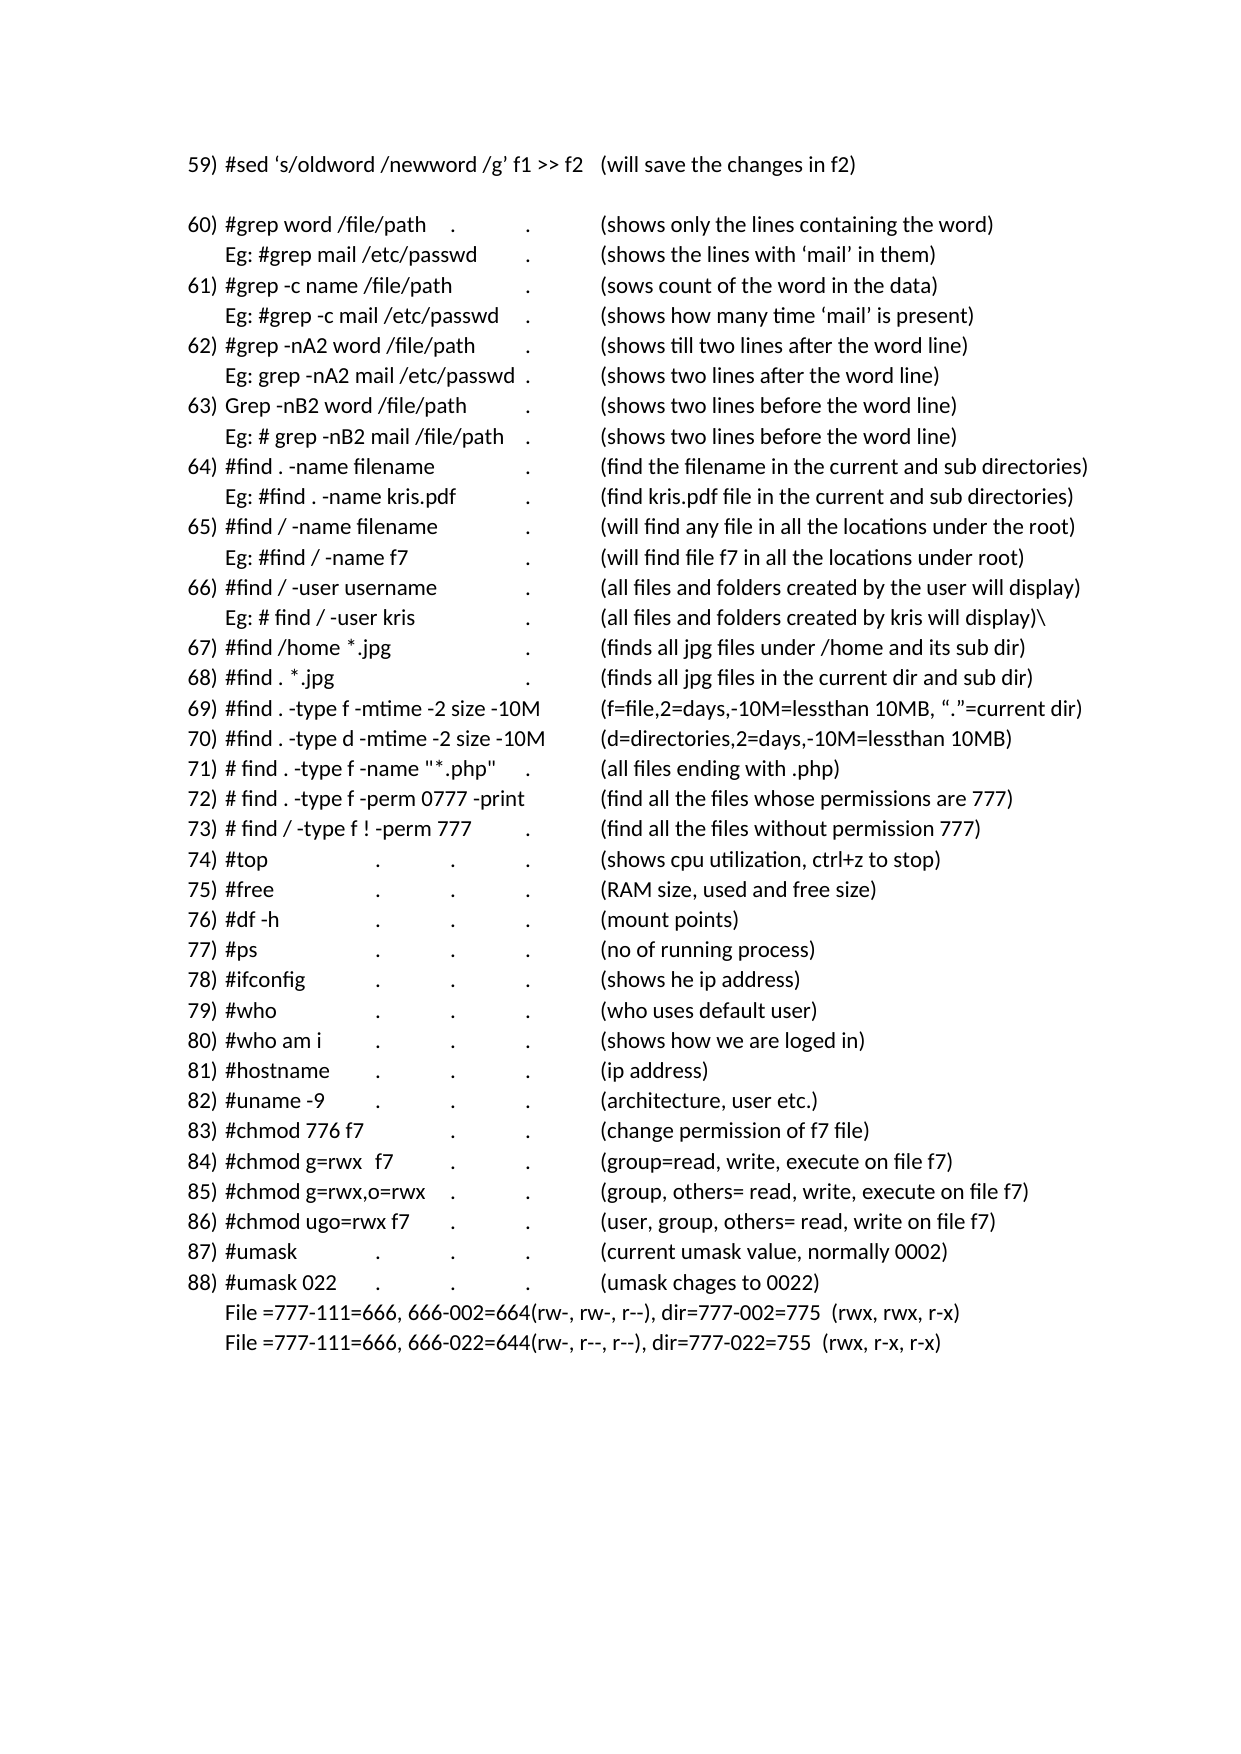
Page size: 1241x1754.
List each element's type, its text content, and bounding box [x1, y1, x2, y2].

list #chmod g=rwx,o=rwx . . (group, others= read, write, execute on file f7) [187, 1177, 1090, 1205]
list Grep -nB2 word /file/path . (shows two lines before the word line) [187, 392, 1090, 420]
list # find . -type f -name "*.php" . (all files ending with .php) [187, 754, 1090, 782]
list #uname -9 . . . (architecture, user etc.) [187, 1086, 1090, 1114]
list #find / -name filename . (will find any file in all the locations under the root) [187, 512, 1090, 541]
list #find . -type f -mtime -2 size -10M (f=file,2=days,-10M=lessthan 10MB, “.”=current dir) [187, 694, 1090, 722]
list #who . . . (who uses default user) [187, 996, 1090, 1024]
list # find . -type f -perm 0777 -print (find all the files whose permissions are 777) [187, 784, 1090, 812]
list #grep word /file/path . . (shows only the lines containing the word) [187, 210, 1090, 238]
list #find /home *.jpg . (finds all jpg files under /home and its sub dir) [187, 633, 1090, 661]
list #free . . . (RAM size, used and free size) [187, 875, 1090, 903]
list #top . . . (shows cpu utilization, ctrl+z to stop) [187, 845, 1090, 873]
list File =777-111=666, 666-002=664(rw-, rw-, r--), dir=777-002=775 (rwx, rwx, r-x) [225, 1298, 1090, 1326]
list #ps . . . (no of running process) [187, 935, 1090, 963]
list #chmod 776 f7 . . (change permission of f7 file) [187, 1117, 1090, 1145]
list #find . -name filename . (find the filename in the current and sub directories) [187, 452, 1090, 480]
list #who am i . . . (shows how we are loged in) [187, 1026, 1090, 1054]
list Eg: #grep -c mail /etc/passwd . (shows how many time ‘mail’ is present) [225, 301, 1090, 329]
list #grep -c name /file/path . (sows count of the word in the data) [187, 271, 1090, 299]
list Eg: grep -nA2 mail /etc/passwd . (shows two lines after the word line) [225, 361, 1090, 389]
list File =777-111=666, 666-022=644(rw-, r--, r--), dir=777-022=755 (rwx, r-x, r-x) [225, 1328, 1090, 1356]
list #umask 022 . . . (umask chages to 0022) [187, 1268, 1090, 1296]
list #umask . . . (current umask value, normally 0002) [187, 1237, 1090, 1266]
list #ifconfig . . . (shows he ip address) [187, 966, 1090, 994]
list # find / -type f ! -perm 777 . (find all the files without permission 777) [187, 814, 1090, 843]
list #find . *.jpg . (finds all jpg files in the current dir and sub dir) [187, 663, 1090, 692]
list Eg: #find . -name kris.pdf . (find kris.pdf file in the current and sub directories) [225, 482, 1090, 510]
list Eg: # find / -user kris . (all files and folders created by kris will display)\ [225, 603, 1090, 631]
list #sed ‘s/oldword /newword /g’ f1 >> f2 (will save the changes in f2) [187, 150, 1090, 178]
list #find / -user username . (all files and folders created by the user will display) [187, 573, 1090, 601]
list #chmod ugo=rwx f7 . . (user, group, others= read, write on file f7) [187, 1207, 1090, 1235]
list Eg: #grep mail /etc/passwd . (shows the lines with ‘mail’ in them) [225, 241, 1090, 269]
list #df -h . . . (mount points) [187, 905, 1090, 933]
list #hostname . . . (ip address) [187, 1056, 1090, 1084]
list #find . -type d -mtime -2 size -10M (d=directories,2=days,-10M=lessthan 10MB) [187, 724, 1090, 752]
list Eg: # grep -nB2 mail /file/path . (shows two lines before the word line) [225, 422, 1090, 450]
list #grep -nA2 word /file/path . (shows till two lines after the word line) [187, 331, 1090, 359]
list #chmod g=rwx f7 . . (group=read, write, execute on file f7) [187, 1147, 1090, 1175]
list Eg: #find / -name f7 . (will find file f7 in all the locations under root) [225, 543, 1090, 571]
